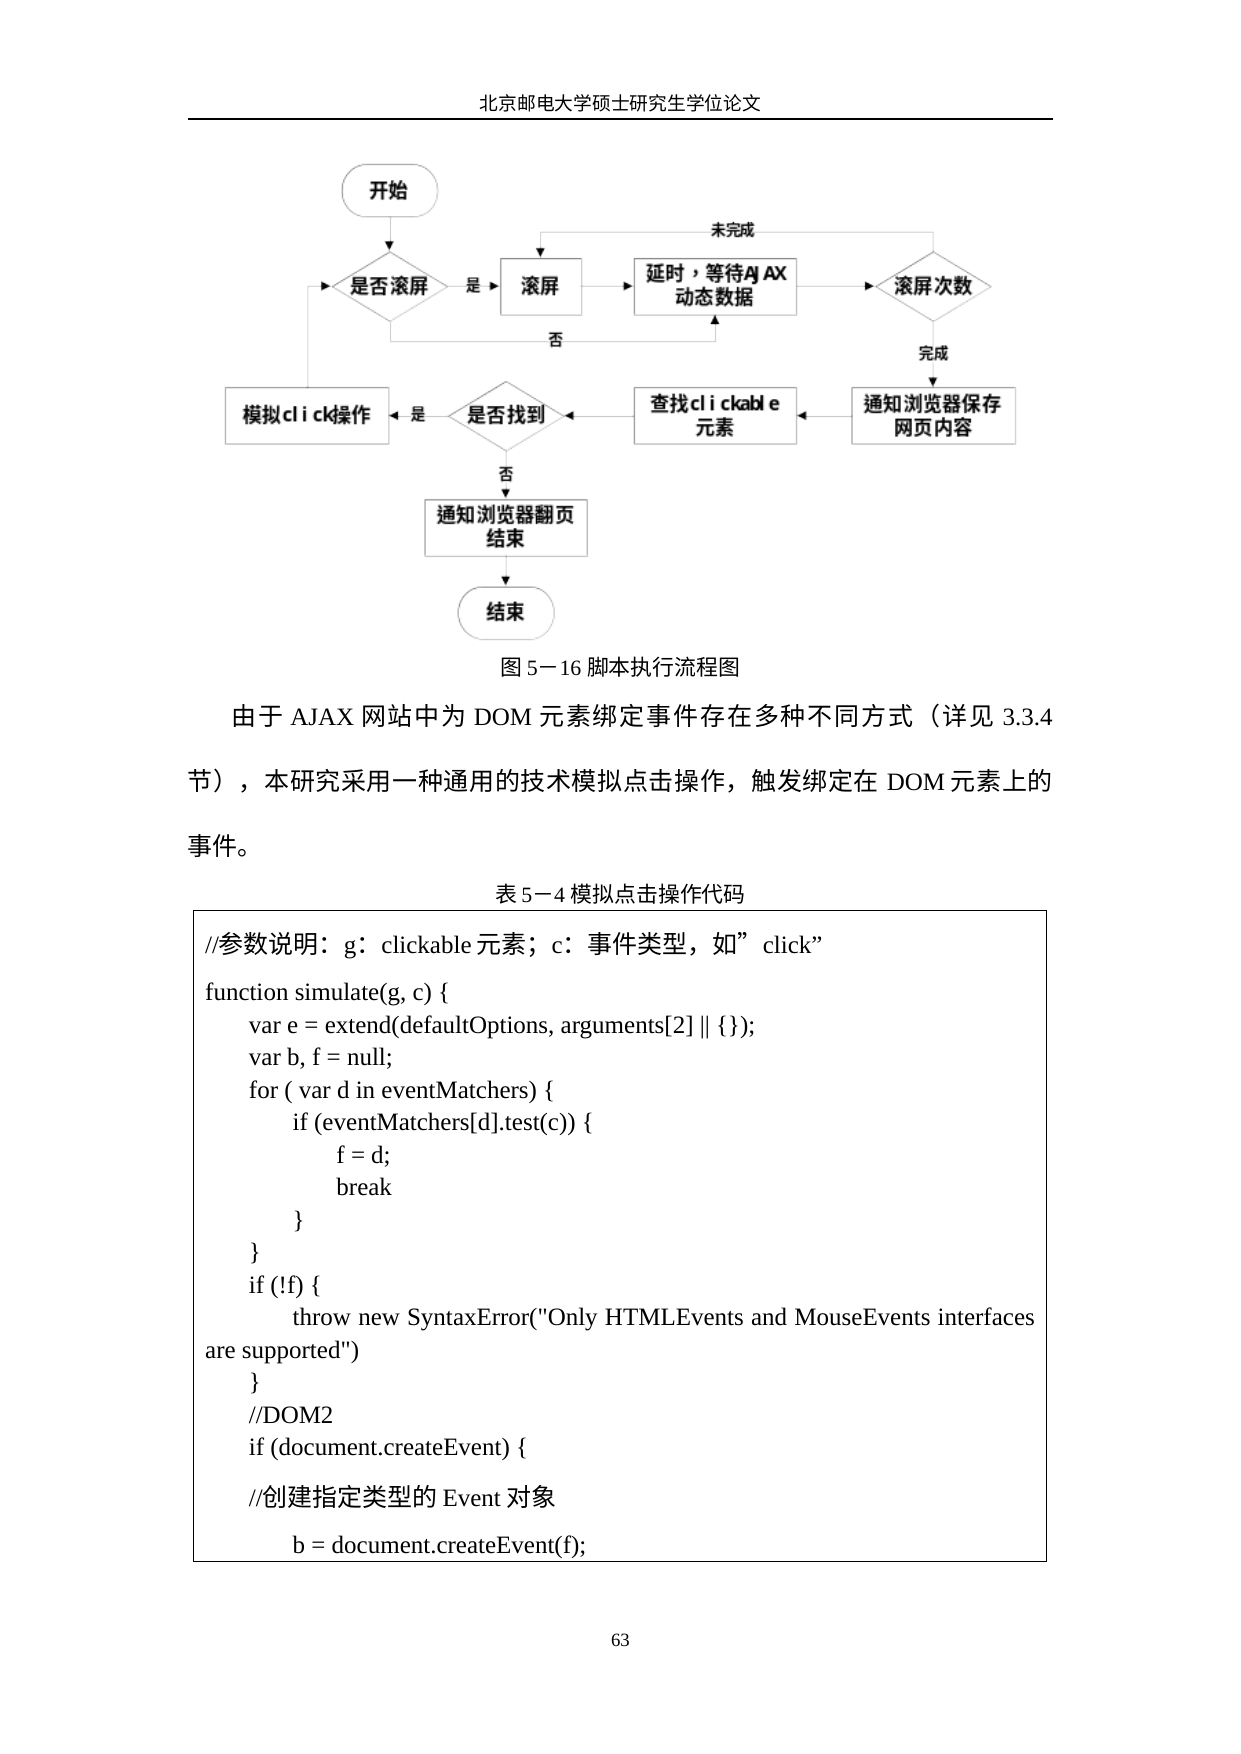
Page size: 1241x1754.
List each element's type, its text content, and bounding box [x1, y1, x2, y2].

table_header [194, 911, 1046, 1561]
text 由于AJAX网站中为DOM元素绑定事件存在多种不同方式（详见3.3.4节），本研究采用一种通用的技术模拟点击操作，触发绑定在DOM元素上的事件。 [187, 682, 1053, 877]
text 表5－4 模拟点击操作代码 [187, 877, 1053, 909]
text 图5－16 脚本执行流程图 [187, 649, 1053, 682]
